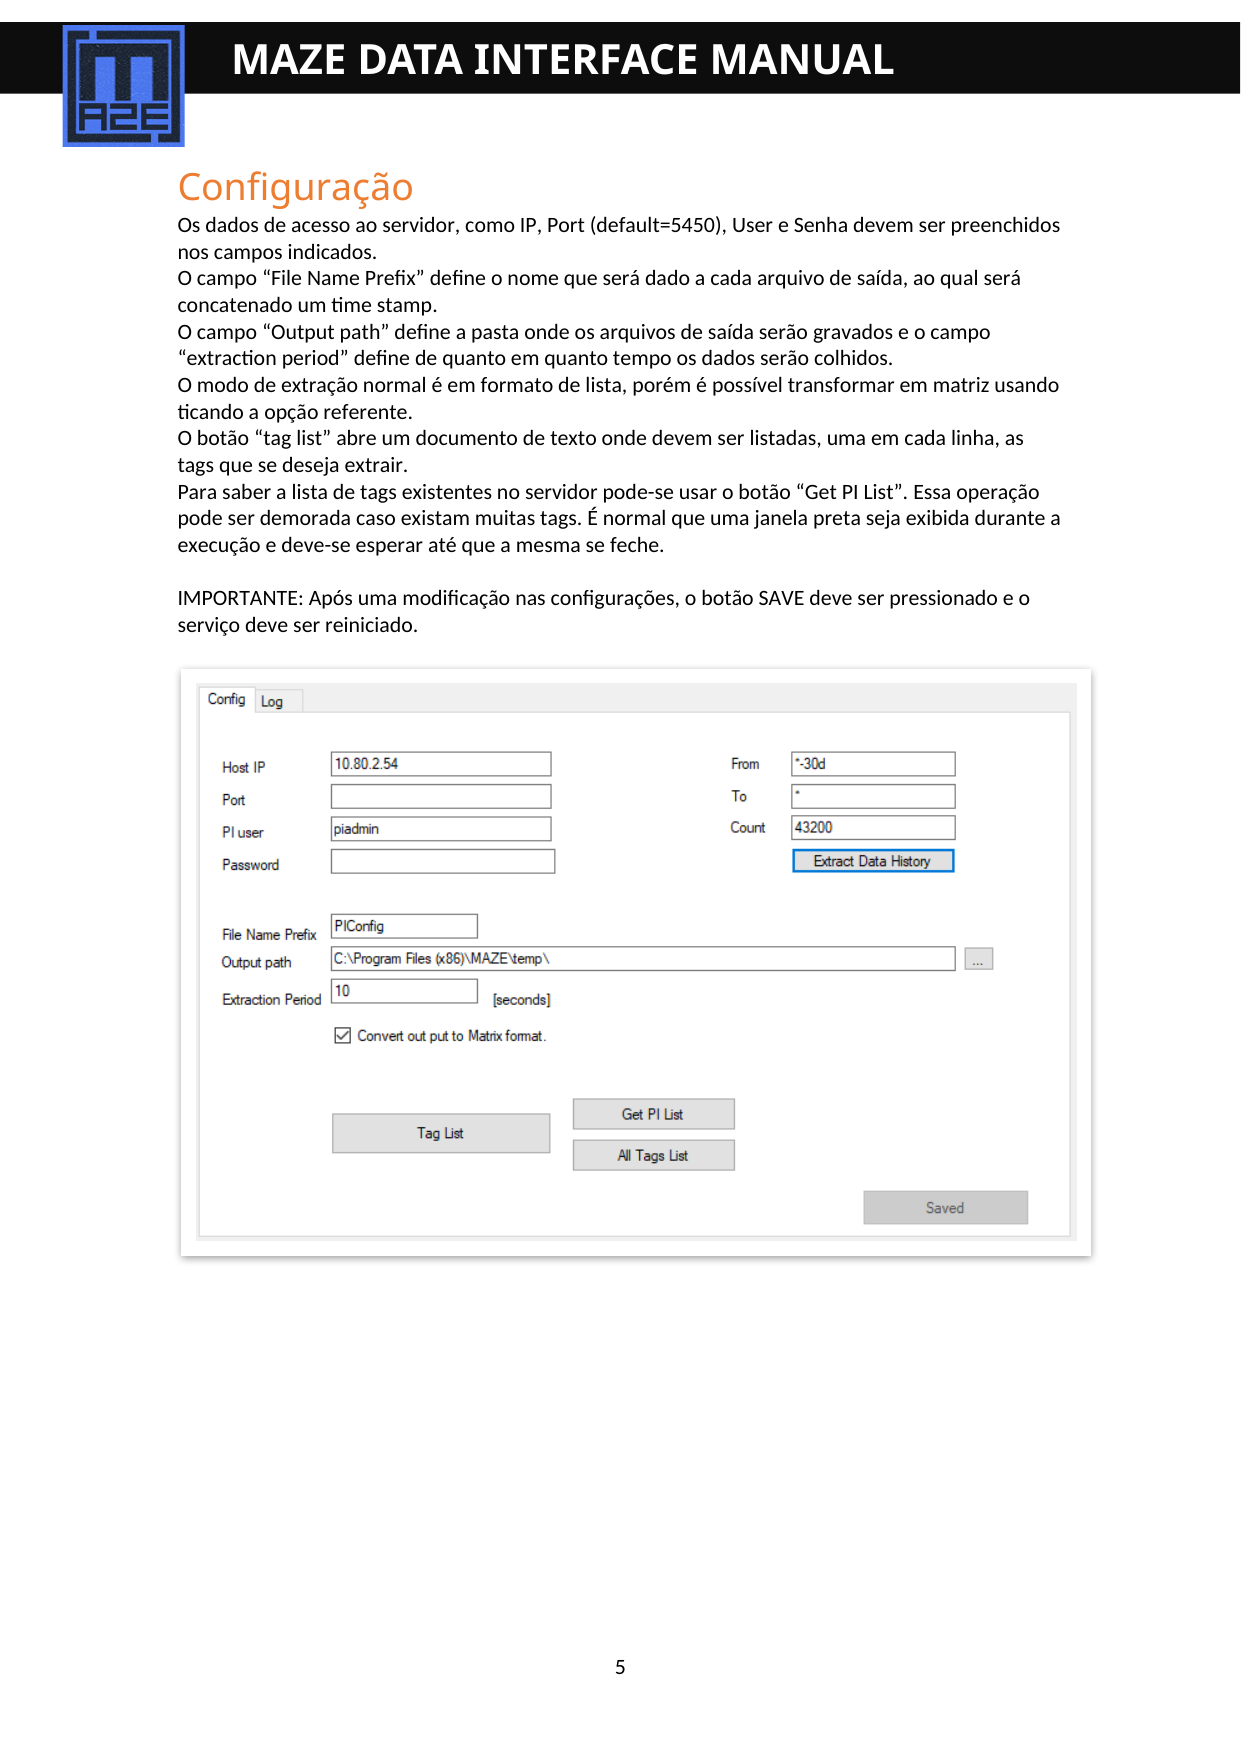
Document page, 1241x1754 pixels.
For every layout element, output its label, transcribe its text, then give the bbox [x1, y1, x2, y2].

text O campo “File Name Prefix” define o nome que será dado a cada arquivo de saída, ao qual será concatenado um time stamp. [177, 264, 1063, 318]
text O modo de extração normal é em formato de lista, porém é possível transformar em matriz usando ticando a opção referente. [177, 371, 1063, 424]
picture [196, 683, 1077, 1241]
text O campo “Output path” define a pasta onde os arquivos de saída serão gravados e o campo “extraction period” define de quanto em quanto tempo os dados serão colhidos. [177, 318, 1063, 371]
text IMPORTANTE: Após uma modificação nas configurações, o botão SAVE deve ser pressionado e o serviço deve ser reiniciado. [177, 584, 1063, 638]
text O botão “tag list” abre um documento de texto onde devem ser listadas, uma em cada linha, as tags que se deseja extrair. [177, 424, 1063, 478]
picture [62, 25, 185, 147]
text Para saber a lista de tags existentes no servidor pode-se usar o botão “Get PI List”. Essa operação pode ser demorada caso existam muitas tags. É normal que uma janela preta seja exibida durante a execução e deve-se esperar até que a mesma se feche. [177, 478, 1063, 558]
text Os dados de acesso ao servidor, como IP, Port (default=5450), User e Senha devem ser preenchidos nos campos indicados. [177, 211, 1063, 264]
subtitle Configuração [177, 160, 1063, 211]
